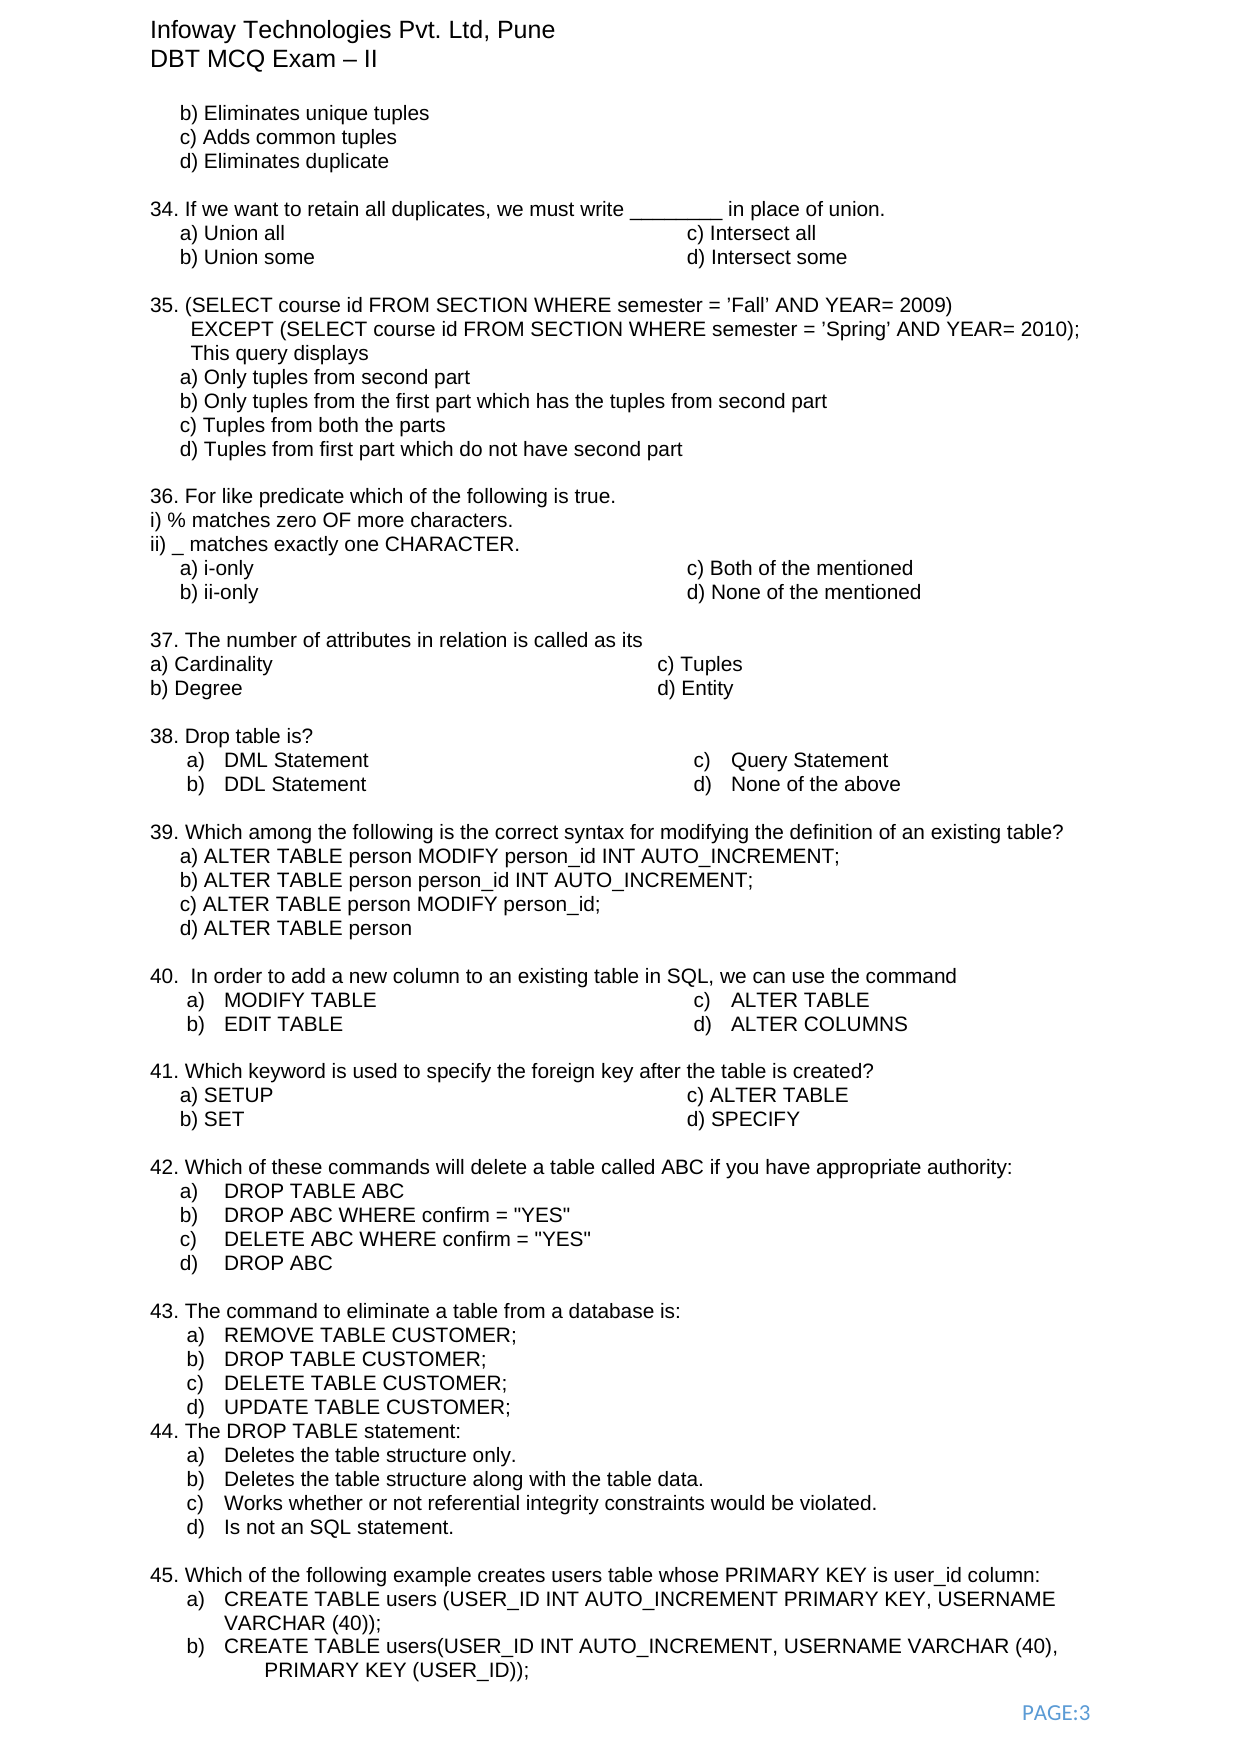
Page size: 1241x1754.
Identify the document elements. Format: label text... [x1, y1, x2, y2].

list DROP ABC WHERE confirm = "YES" [179, 1203, 1090, 1227]
text d) Entity [657, 676, 1090, 700]
text ii) _ matches exactly one CHARACTER. [150, 532, 1090, 556]
text c) ALTER TABLE [687, 1083, 1090, 1107]
list Deletes the table structure only. [186, 1443, 1090, 1467]
list Works whether or not referential integrity constraints would be violated. [186, 1491, 1090, 1514]
text d) Intersect some [687, 245, 1090, 269]
text 42. Which of these commands will delete a table called ABC if you have appropriate authority: [150, 1155, 1090, 1179]
text 34. If we want to retain all duplicates, we must write ________ in place of union. [150, 197, 1090, 221]
text 45. Which of the following example creates users table whose PRIMARY KEY is user_id column: [150, 1562, 1090, 1586]
text a) i-only [179, 556, 583, 580]
list REMOVE TABLE CUSTOMER; [186, 1323, 1090, 1347]
list UPDATE TABLE CUSTOMER; [186, 1395, 1090, 1419]
list ALTER COLUMNS [693, 1011, 1090, 1035]
text c) Tuples from both the parts [179, 412, 1090, 436]
text 41. Which keyword is used to specify the foreign key after the table is created? [150, 1059, 1090, 1083]
text a) Only tuples from second part [179, 364, 1090, 388]
text b) ii-only [179, 580, 583, 604]
list DELETE TABLE CUSTOMER; [186, 1371, 1090, 1395]
list ALTER TABLE [693, 987, 1090, 1011]
text b) SET [179, 1107, 583, 1131]
list CREATE TABLE users(USER_ID INT AUTO_INCREMENT, USERNAME VARCHAR (40), [186, 1634, 1090, 1658]
list Deletes the table structure along with the table data. [186, 1467, 1090, 1491]
text 44. The DROP TABLE statement: [150, 1419, 1090, 1443]
text a) ALTER TABLE person MODIFY person_id INT AUTO_INCREMENT; [179, 844, 1090, 868]
text d) Tuples from first part which do not have second part [179, 436, 1090, 460]
list Is not an SQL statement. [186, 1514, 1090, 1538]
list MODIFY TABLE [186, 987, 583, 1011]
text This query displays [150, 341, 1090, 364]
text PRIMARY KEY (USER_ID)); [224, 1658, 1090, 1682]
text b) Union some [179, 245, 583, 269]
text c) ALTER TABLE person MODIFY person_id; [179, 892, 1090, 916]
text 43. The command to eliminate a table from a database is: [150, 1299, 1090, 1323]
text a) SETUP [179, 1083, 583, 1107]
text d) None of the mentioned [687, 580, 1090, 604]
list DELETE ABC WHERE confirm = "YES" [179, 1227, 1090, 1251]
text c) Intersect all [687, 221, 1090, 245]
list Query Statement [693, 748, 1090, 772]
text b) ALTER TABLE person person_id INT AUTO_INCREMENT; [179, 868, 1090, 892]
text d) Eliminates duplicate [179, 149, 1090, 173]
text 38. Drop table is? [150, 724, 1090, 748]
text d) SPECIFY [687, 1107, 1090, 1131]
list DML Statement [186, 748, 583, 772]
text c) Adds common tuples [179, 125, 1090, 149]
list None of the above [693, 772, 1090, 796]
text a) Union all [179, 221, 583, 245]
text b) Only tuples from the first part which has the tuples from second part [179, 388, 1090, 412]
text a) Cardinality [150, 652, 583, 676]
text c) Both of the mentioned [687, 556, 1090, 580]
text b) Degree [150, 676, 583, 700]
list CREATE TABLE users (USER_ID INT AUTO_INCREMENT PRIMARY KEY, USERNAME VARCHAR (40)); [186, 1586, 1090, 1634]
text i) % matches zero OF more characters. [150, 508, 1090, 532]
list DDL Statement [186, 772, 583, 796]
text EXCEPT (SELECT course id FROM SECTION WHERE semester = ’Spring’ AND YEAR= 2010); [150, 317, 1090, 341]
list DROP TABLE CUSTOMER; [186, 1347, 1090, 1371]
list DROP ABC [179, 1251, 1090, 1275]
text c) Tuples [657, 652, 1090, 676]
list EDIT TABLE [186, 1011, 583, 1035]
text 35. (SELECT course id FROM SECTION WHERE semester = ’Fall’ AND YEAR= 2009) [150, 293, 1090, 317]
text 36. For like predicate which of the following is true. [150, 484, 1090, 508]
text 39. Which among the following is the correct syntax for modifying the definition of an existing table? [150, 820, 1090, 844]
text b) Eliminates unique tuples [179, 101, 1090, 125]
text 37. The number of attributes in relation is called as its [150, 628, 1090, 652]
text 40. In order to add a new column to an existing table in SQL, we can use the command [150, 963, 1090, 987]
list DROP TABLE ABC [179, 1179, 1090, 1203]
text d) ALTER TABLE person [179, 916, 1090, 939]
